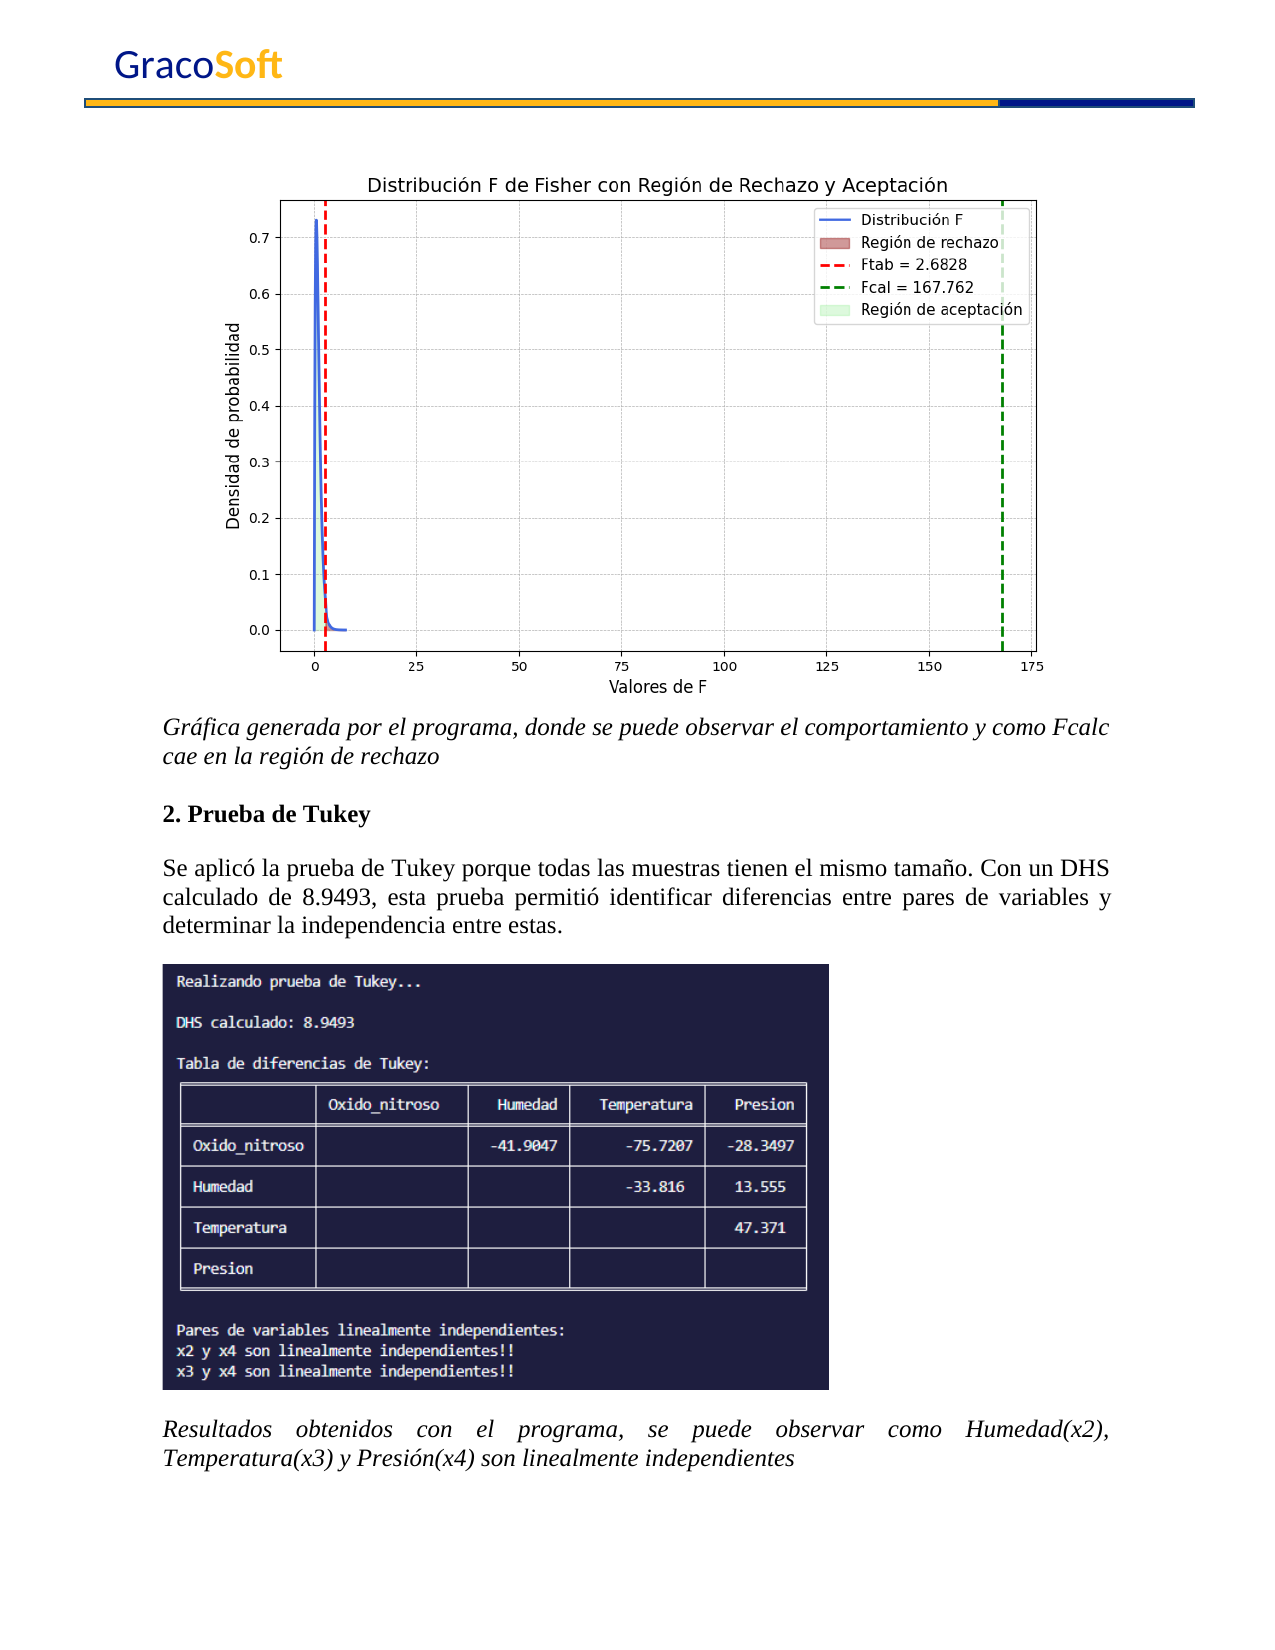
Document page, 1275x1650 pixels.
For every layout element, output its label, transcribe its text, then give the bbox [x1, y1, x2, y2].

text Gráfica generada por el programa, donde se puede observar el comportamiento y como Fcalc cae en la región de rechazo [162, 712, 1112, 770]
text Resultados obtenidos con el programa, se puede observar como Humedad(x2), Temperatura(x3) y Presión(x4) son linealmente independientes [162, 1414, 1112, 1472]
subtitle 2. Prueba de Tukey [162, 799, 1112, 828]
text Se aplicó la prueba de Tukey porque todas las muestras tienen el mismo tamaño. Con un DHS calculado de 8.9493, esta prueba permitió identificar diferencias entre pares de variables y determinar la independencia entre estas. [162, 853, 1112, 939]
picture [162, 137, 1113, 705]
picture [162, 964, 829, 1390]
